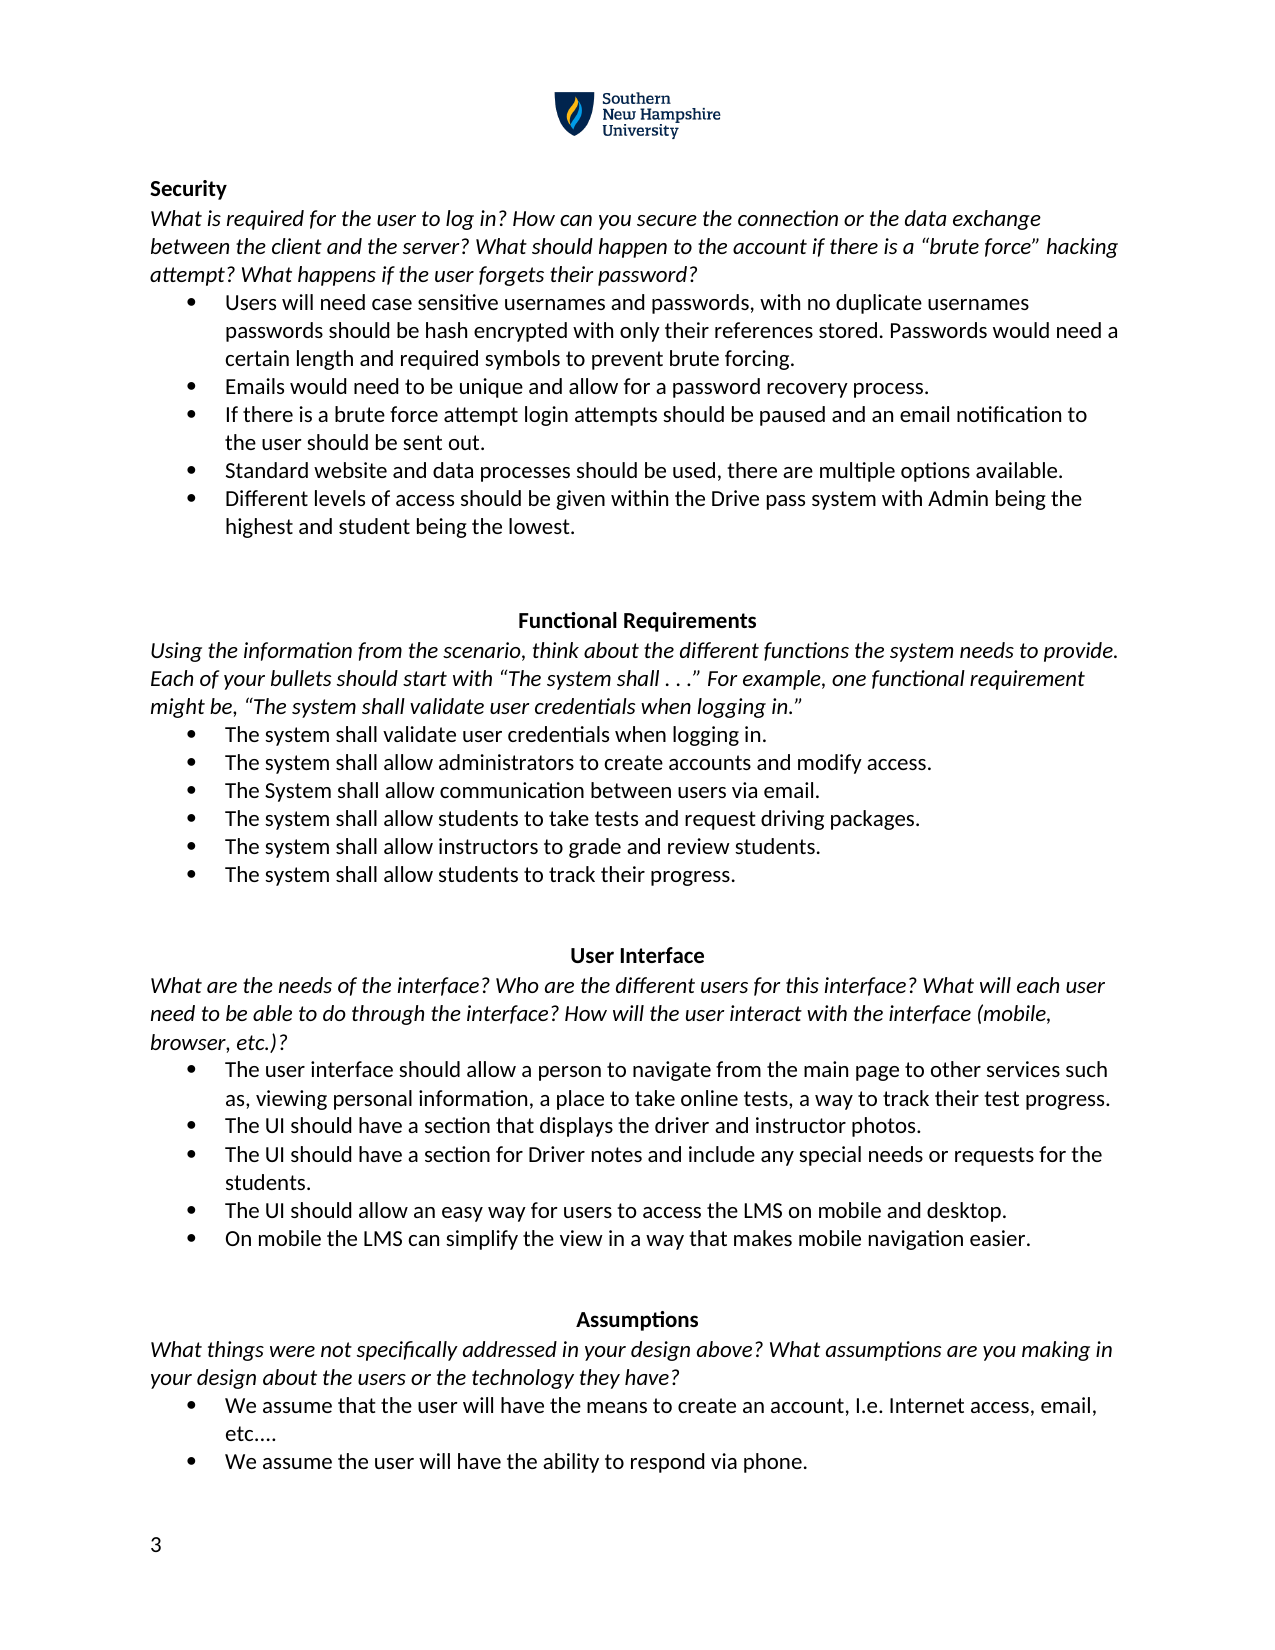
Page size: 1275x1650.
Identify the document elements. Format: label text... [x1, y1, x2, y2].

subtitle Security [150, 174, 1125, 202]
text What is required for the user to log in? How can you secure the connection or the data exchange between the client and the server? What should happen to the account if there is a “brute force” hacking attempt? What happens if the user forgets their password? [150, 204, 1125, 288]
list Standard website and data processes should be used, there are multiple options available. [187, 456, 1125, 484]
list The system shall allow students to track their progress. [187, 860, 1125, 888]
text What are the needs of the interface? Who are the different users for this interface? What will each user need to be able to do through the interface? How will the user interact with the interface (mobile, browser, etc.)? [150, 972, 1125, 1056]
list Users will need case sensitive usernames and passwords, with no duplicate usernames passwords should be hash encrypted with only their references stored. Passwords would need a certain length and required symbols to prevent brute forcing. [187, 288, 1125, 372]
list If there is a brute force attempt login attempts should be paused and an email notification to the user should be sent out. [187, 400, 1125, 456]
list The user interface should allow a person to navigate from the main page to other services such as, viewing personal information, a place to take online tests, a way to track their test progress. [187, 1056, 1125, 1112]
list The system shall allow students to take tests and request driving packages. [187, 804, 1125, 832]
text Using the information from the scenario, think about the different functions the system needs to provide. Each of your bullets should start with “The system shall . . .” For example, one functional requirement might be, “The system shall validate user credentials when logging in.” [150, 636, 1125, 720]
list The UI should have a section for Driver notes and include any special needs or requests for the students. [187, 1140, 1125, 1196]
list The UI should have a section that displays the driver and instructor photos. [187, 1112, 1125, 1140]
list Different levels of access should be given within the Drive pass system with Admin being the highest and student being the lowest. [187, 484, 1125, 540]
list On mobile the LMS can simplify the view in a way that makes mobile navigation easier. [187, 1224, 1125, 1252]
text What things were not specifically addressed in your design above? What assumptions are you making in your design about the users or the technology they have? [150, 1335, 1125, 1391]
list We assume the user will have the ability to respond via phone. [187, 1447, 1125, 1475]
subtitle Assumptions [150, 1305, 1125, 1333]
subtitle Functional Requirements [150, 606, 1125, 634]
subtitle User Interface [150, 941, 1125, 969]
list The system shall validate user credentials when logging in. [187, 720, 1125, 748]
list The system shall allow administrators to create accounts and modify access. [187, 748, 1125, 776]
list Emails would need to be unique and allow for a password recovery process. [187, 372, 1125, 400]
list The system shall allow instructors to grade and review students. [187, 832, 1125, 860]
list The System shall allow communication between users via email. [187, 776, 1125, 804]
list We assume that the user will have the means to create an account, I.e. Internet access, email, etc.... [187, 1391, 1125, 1447]
list The UI should allow an easy way for users to access the LMS on mobile and desktop. [187, 1196, 1125, 1224]
picture [546, 75, 729, 154]
